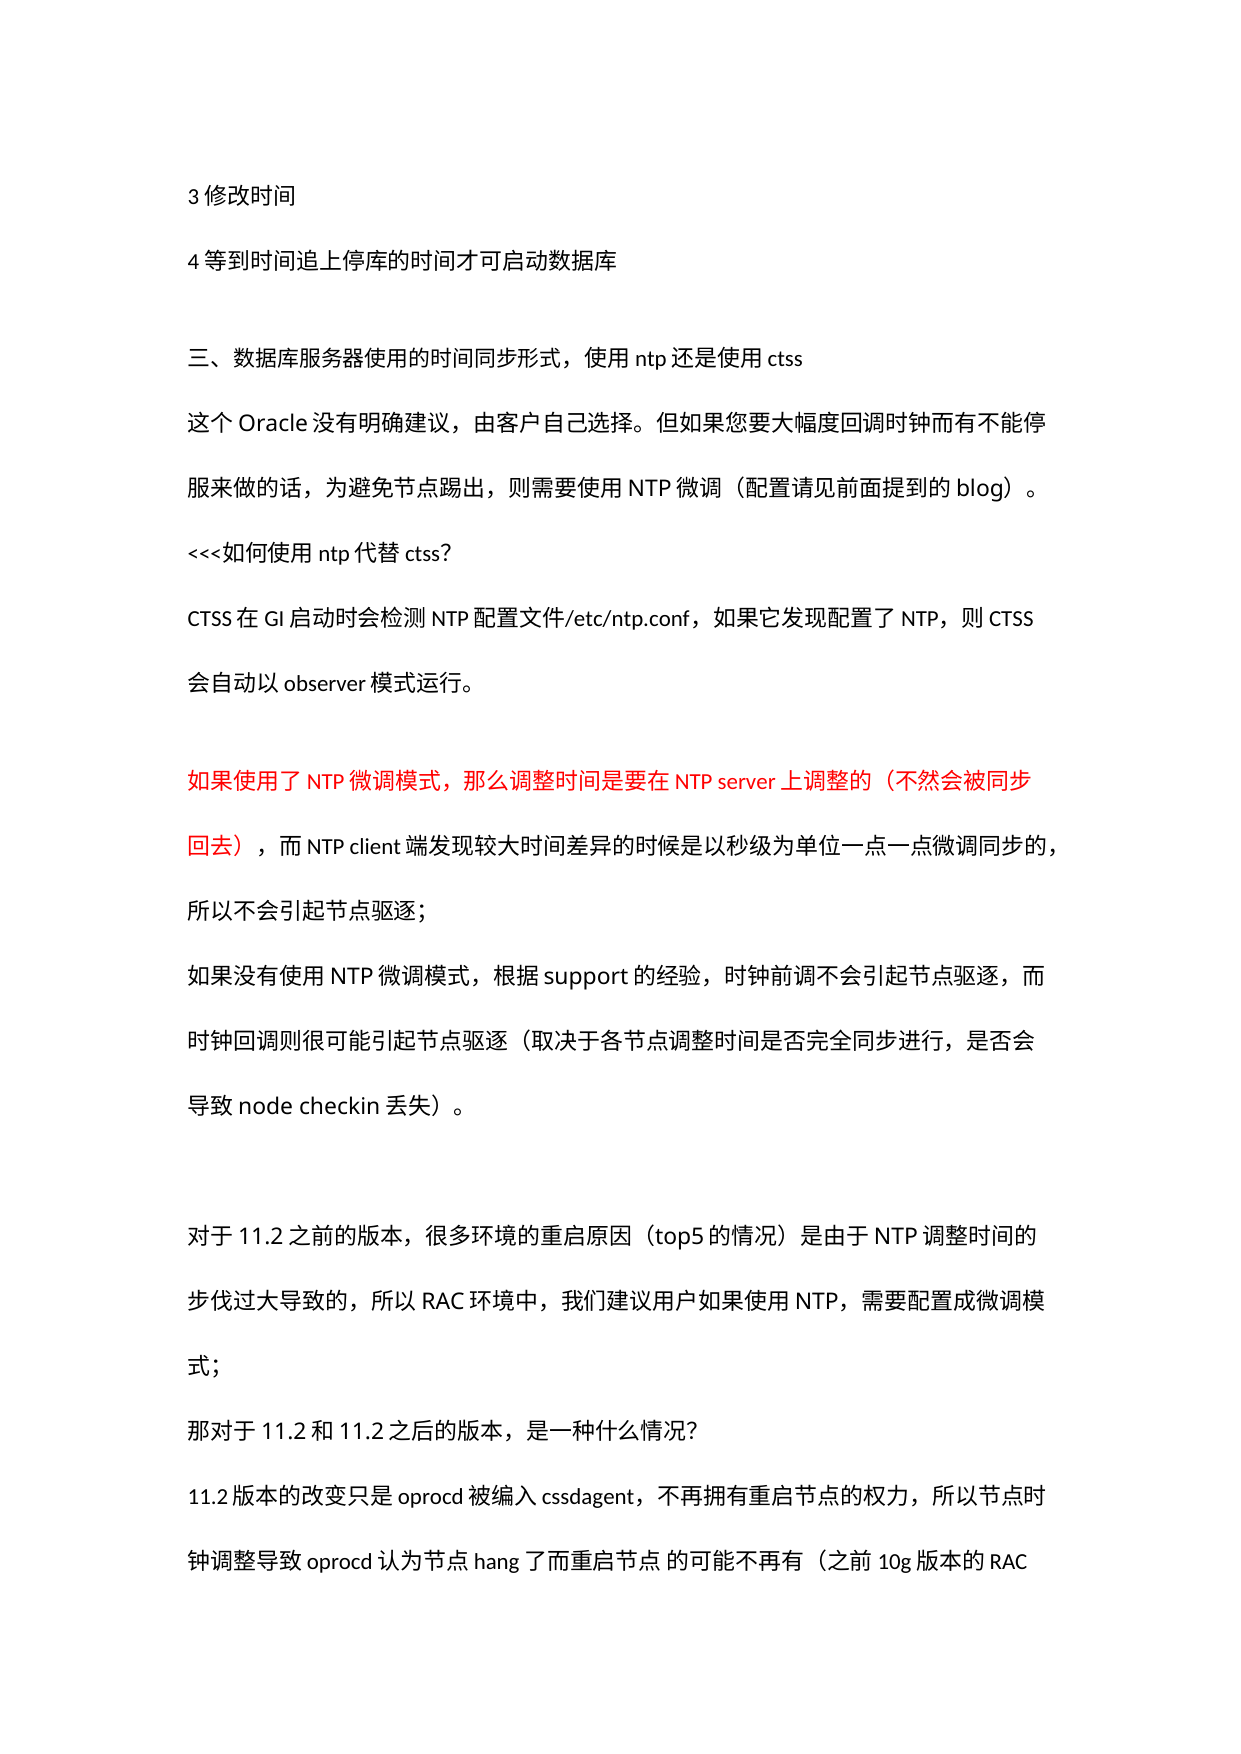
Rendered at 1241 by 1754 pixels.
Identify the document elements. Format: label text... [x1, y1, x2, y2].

text 这个Oracle没有明确建议，由客户自己选择。但如果您要大幅度回调时钟而有不能停服来做的话，为避免节点踢出，则需要使用NTP微调（配置请见前面提到的blog）。 [187, 389, 1053, 519]
text <<<如何使用ntp代替ctss？ [187, 519, 1053, 584]
text 那对于11.2和11.2之后的版本，是一种什么情况？ [187, 1397, 1053, 1462]
text 4 等到时间追上停库的时间才可启动数据库 [187, 227, 1053, 292]
text 如果使用了NTP微调模式，那么调整时间是要在NTP server上调整的（不然会被同步回去），而NTP client端发现较大时间差异的时候是以秒级为单位一点一点微调同步的，所以不会引起节点驱逐； [187, 714, 1053, 942]
text 对于11.2之前的版本，很多环境的重启原因（top5的情况）是由于NTP调整时间的步伐过大导致的，所以RAC环境中，我们建议用户如果使用NTP，需要配置成微调模式； [187, 1202, 1053, 1397]
text 3 修改时间 [187, 162, 1053, 227]
text 三、数据库服务器使用的时间同步形式，使用ntp还是使用ctss [187, 292, 1053, 389]
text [187, 1462, 1053, 1592]
text 如果没有使用NTP微调模式，根据support的经验，时钟前调不会引起节点驱逐，而时钟回调则很可能引起节点驱逐（取决于各节点调整时间是否完全同步进行，是否会导致node checkin丢失）。 [187, 942, 1053, 1137]
text CTSS在GI启动时会检测NTP配置文件/etc/ntp.conf，如果它发现配置了NTP，则CTSS会自动以observer模式运行。 [187, 584, 1053, 714]
